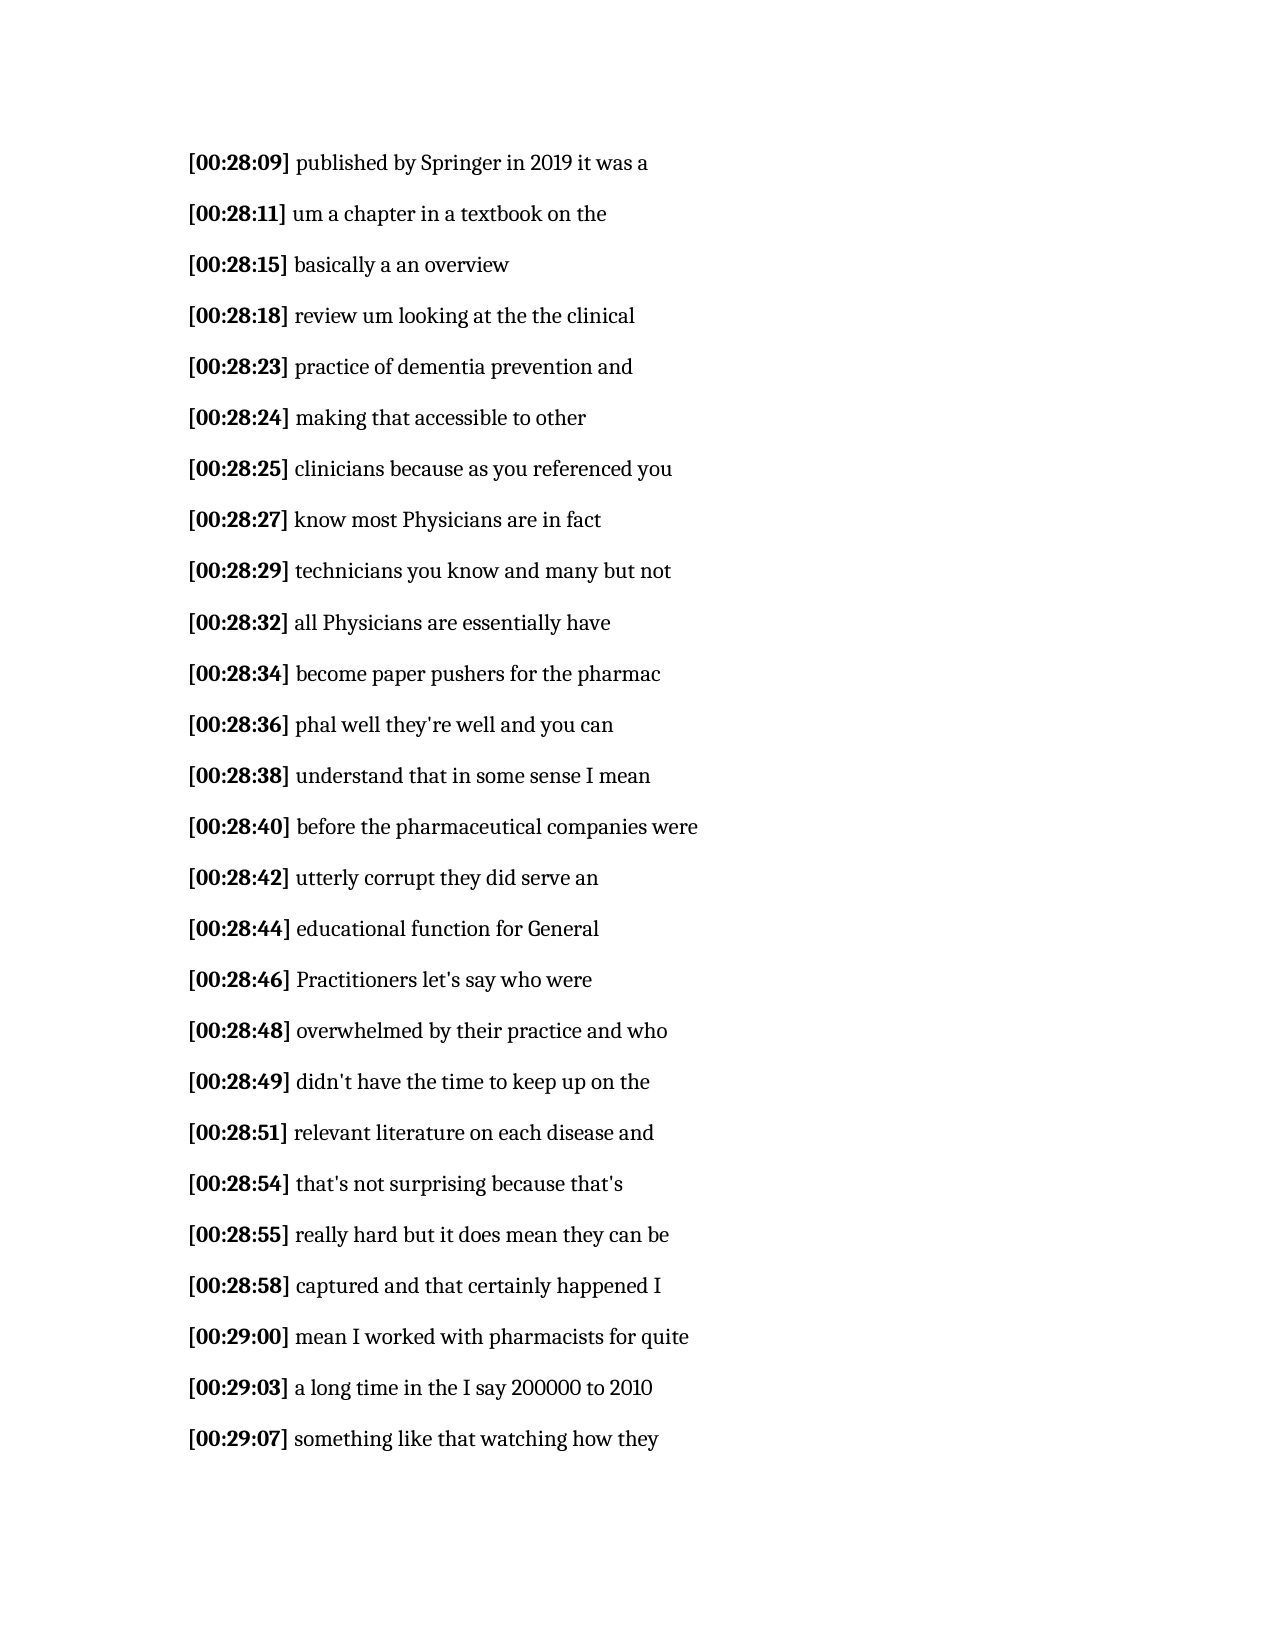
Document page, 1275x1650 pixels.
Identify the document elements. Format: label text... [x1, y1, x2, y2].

text [00:28:38] understand that in some sense I mean [187, 762, 1087, 789]
text [00:29:03] a long time in the I say 200000 to 2010 [187, 1375, 1087, 1401]
text [00:28:09] published by Springer in 2019 it was a [187, 150, 1087, 176]
text [00:28:46] Practitioners let's say who were [187, 967, 1087, 993]
text [00:29:07] something like that watching how they [187, 1426, 1087, 1452]
text [00:28:40] before the pharmaceutical companies were [187, 813, 1087, 840]
text [00:28:55] really hard but it does mean they can be [187, 1222, 1087, 1248]
text [00:28:58] captured and that certainly happened I [187, 1273, 1087, 1299]
text [00:29:00] mean I worked with pharmacists for quite [187, 1324, 1087, 1350]
text [00:28:48] overwhelmed by their practice and who [187, 1018, 1087, 1044]
text [00:28:42] utterly corrupt they did serve an [187, 864, 1087, 891]
text [00:28:23] practice of dementia prevention and [187, 354, 1087, 381]
text [00:28:49] didn't have the time to keep up on the [187, 1069, 1087, 1095]
text [00:28:51] relevant literature on each disease and [187, 1120, 1087, 1146]
text [00:28:18] review um looking at the the clinical [187, 303, 1087, 329]
text [00:28:36] phal well they're well and you can [187, 711, 1087, 738]
text [00:28:25] clinicians because as you referenced you [187, 456, 1087, 483]
text [00:28:29] technicians you know and many but not [187, 558, 1087, 585]
text [00:28:24] making that accessible to other [187, 405, 1087, 432]
text [00:28:11] um a chapter in a textbook on the [187, 201, 1087, 227]
text [00:28:44] educational function for General [187, 916, 1087, 942]
text [00:28:34] become paper pushers for the pharmac [187, 660, 1087, 687]
text [00:28:15] basically a an overview [187, 252, 1087, 278]
text [00:28:32] all Physicians are essentially have [187, 609, 1087, 636]
text [00:28:54] that's not surprising because that's [187, 1171, 1087, 1197]
text [00:28:27] know most Physicians are in fact [187, 507, 1087, 534]
